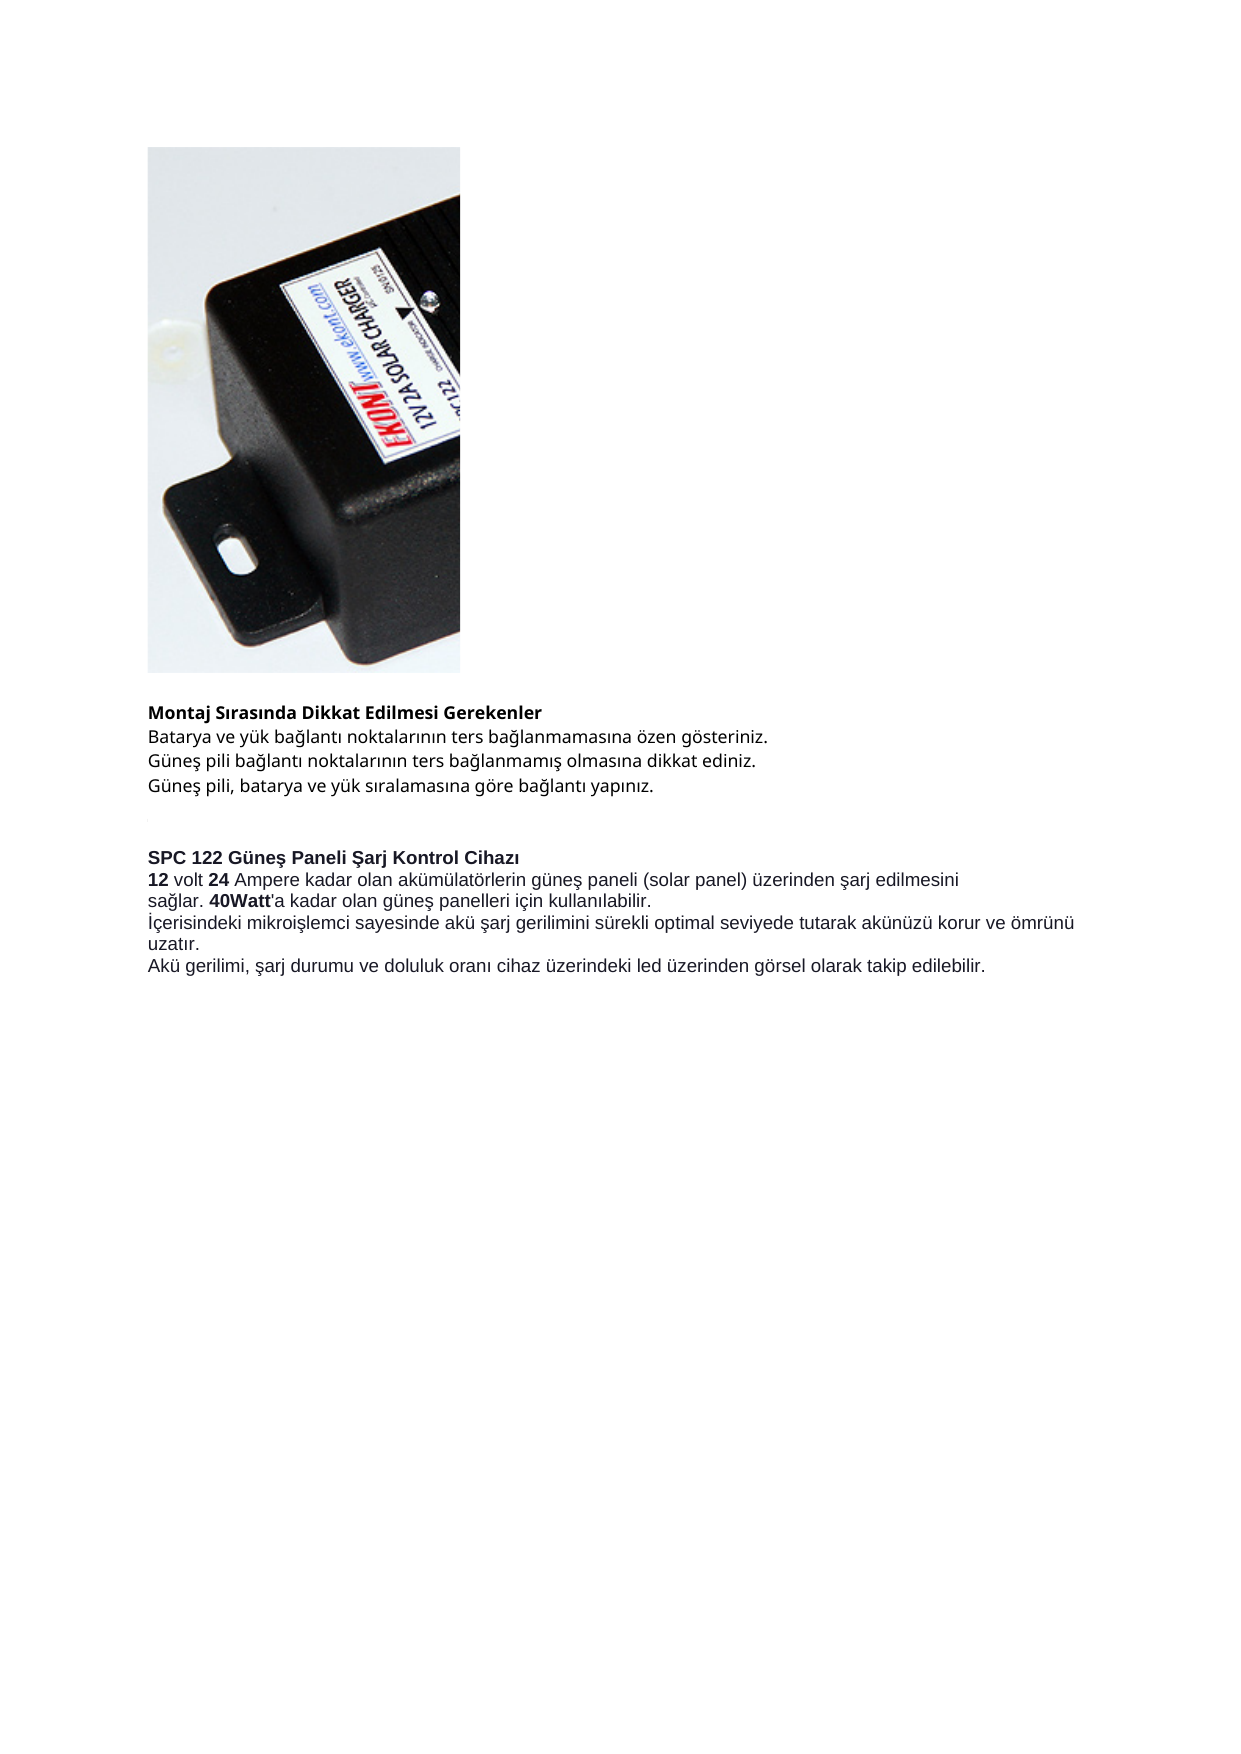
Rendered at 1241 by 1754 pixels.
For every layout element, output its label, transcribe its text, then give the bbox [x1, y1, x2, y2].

picture [147, 147, 461, 673]
